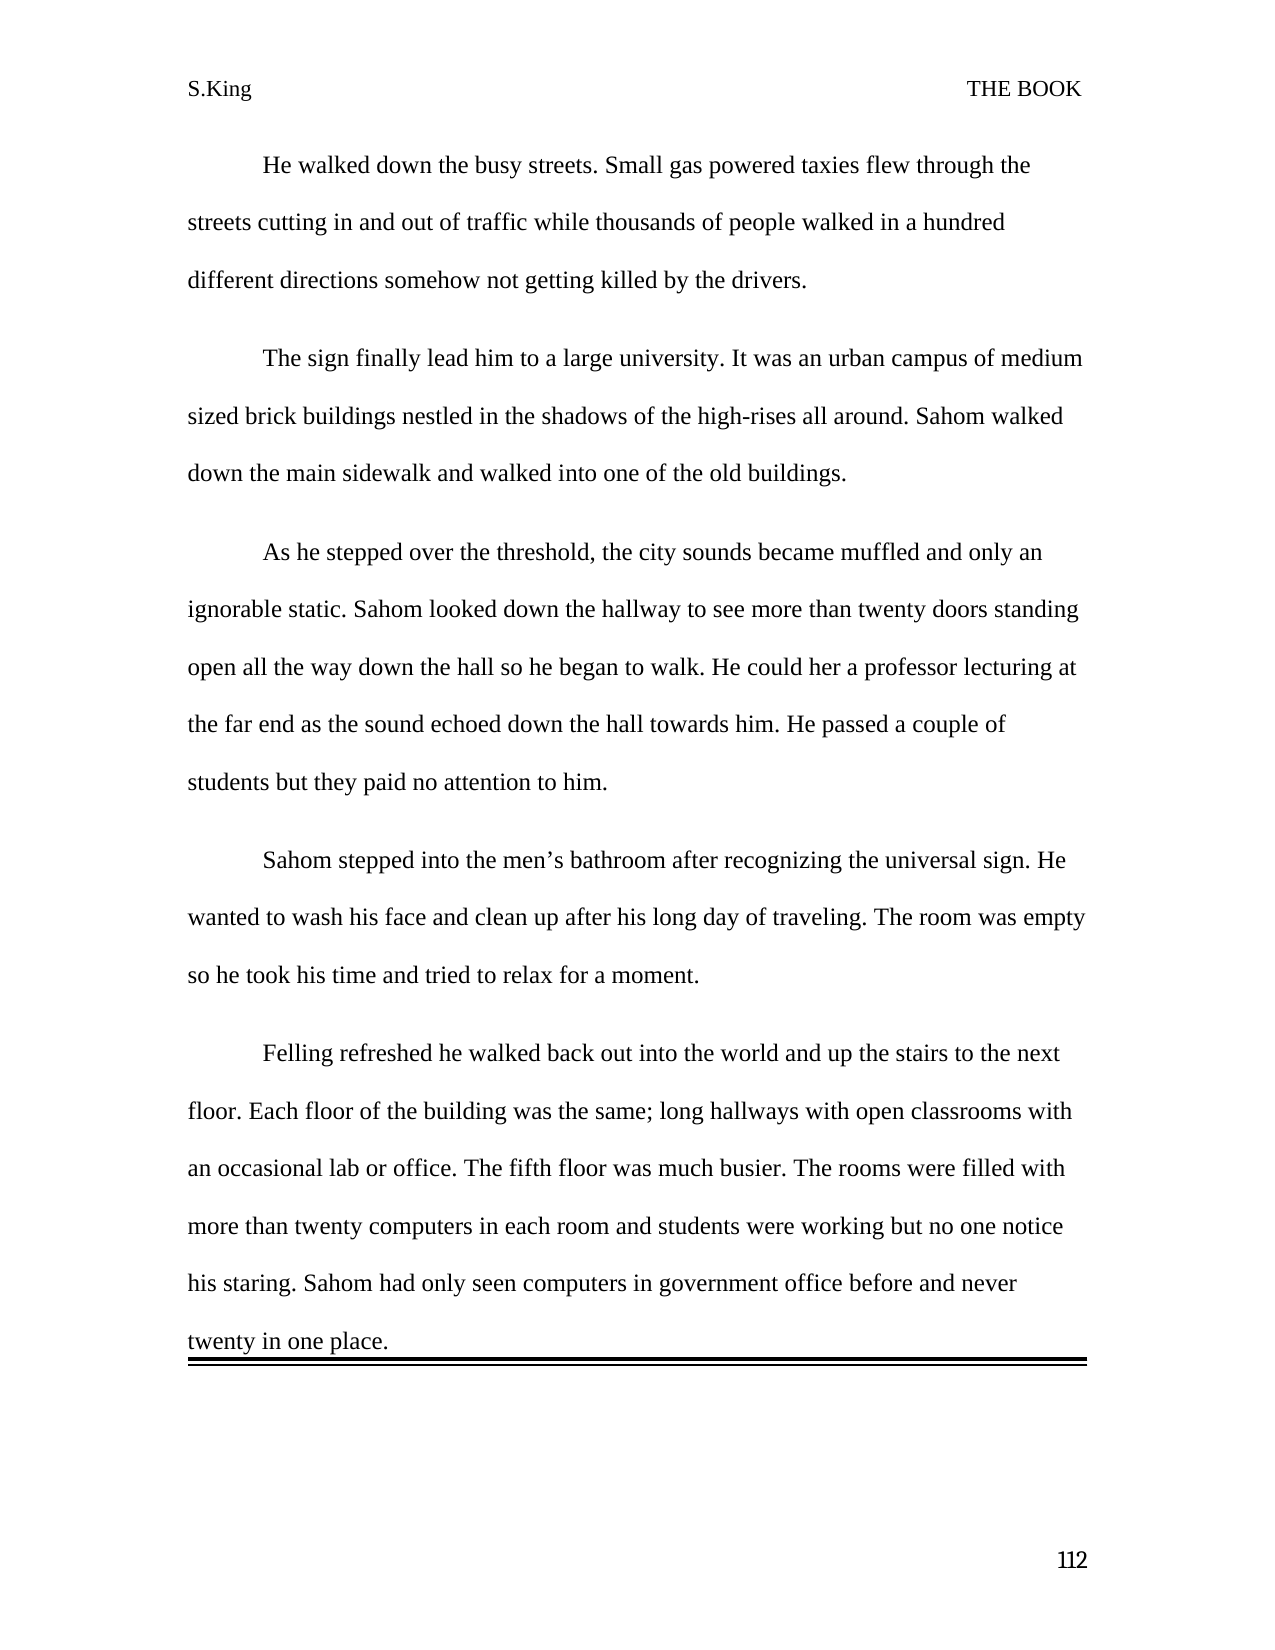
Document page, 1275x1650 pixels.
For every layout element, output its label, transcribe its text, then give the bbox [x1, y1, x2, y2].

text The sign finally lead him to a large university. It was an urban campus of medium sized brick buildings nestled in the shadows of the high-rises all around. Sahom walked down the main sidewalk and walked into one of the old buildings. [187, 343, 1087, 487]
text As he stepped over the threshold, the city sounds became muffled and only an ignorable static. Sahom looked down the hallway to see more than twenty doors standing open all the way down the hall so he began to walk. He could her a professor lecturing at the far end as the sound echoed down the hall towards him. He passed a couple of students but they paid no attention to him. [187, 537, 1087, 795]
text Sahom stepped into the men’s bathroom after recognizing the universal sign. He wanted to wash his face and clean up after his long day of traveling. The room was empty so he took his time and tried to relax for a moment. [187, 845, 1087, 989]
text He walked down the busy streets. Small gas powered taxies flew through the streets cutting in and out of traffic while thousands of people walked in a hundred different directions somehow not getting killed by the drivers. [187, 150, 1087, 294]
text Felling refreshed he walked back out into the world and up the stairs to the next floor. Each floor of the building was the same; long hallways with open classrooms with an occasional lab or office. The fifth floor was much busier. The rooms were filled with more than twenty computers in each room and students were working but no one notice his staring. Sahom had only seen computers in government office before and never twenty in one place. [187, 1038, 1087, 1366]
